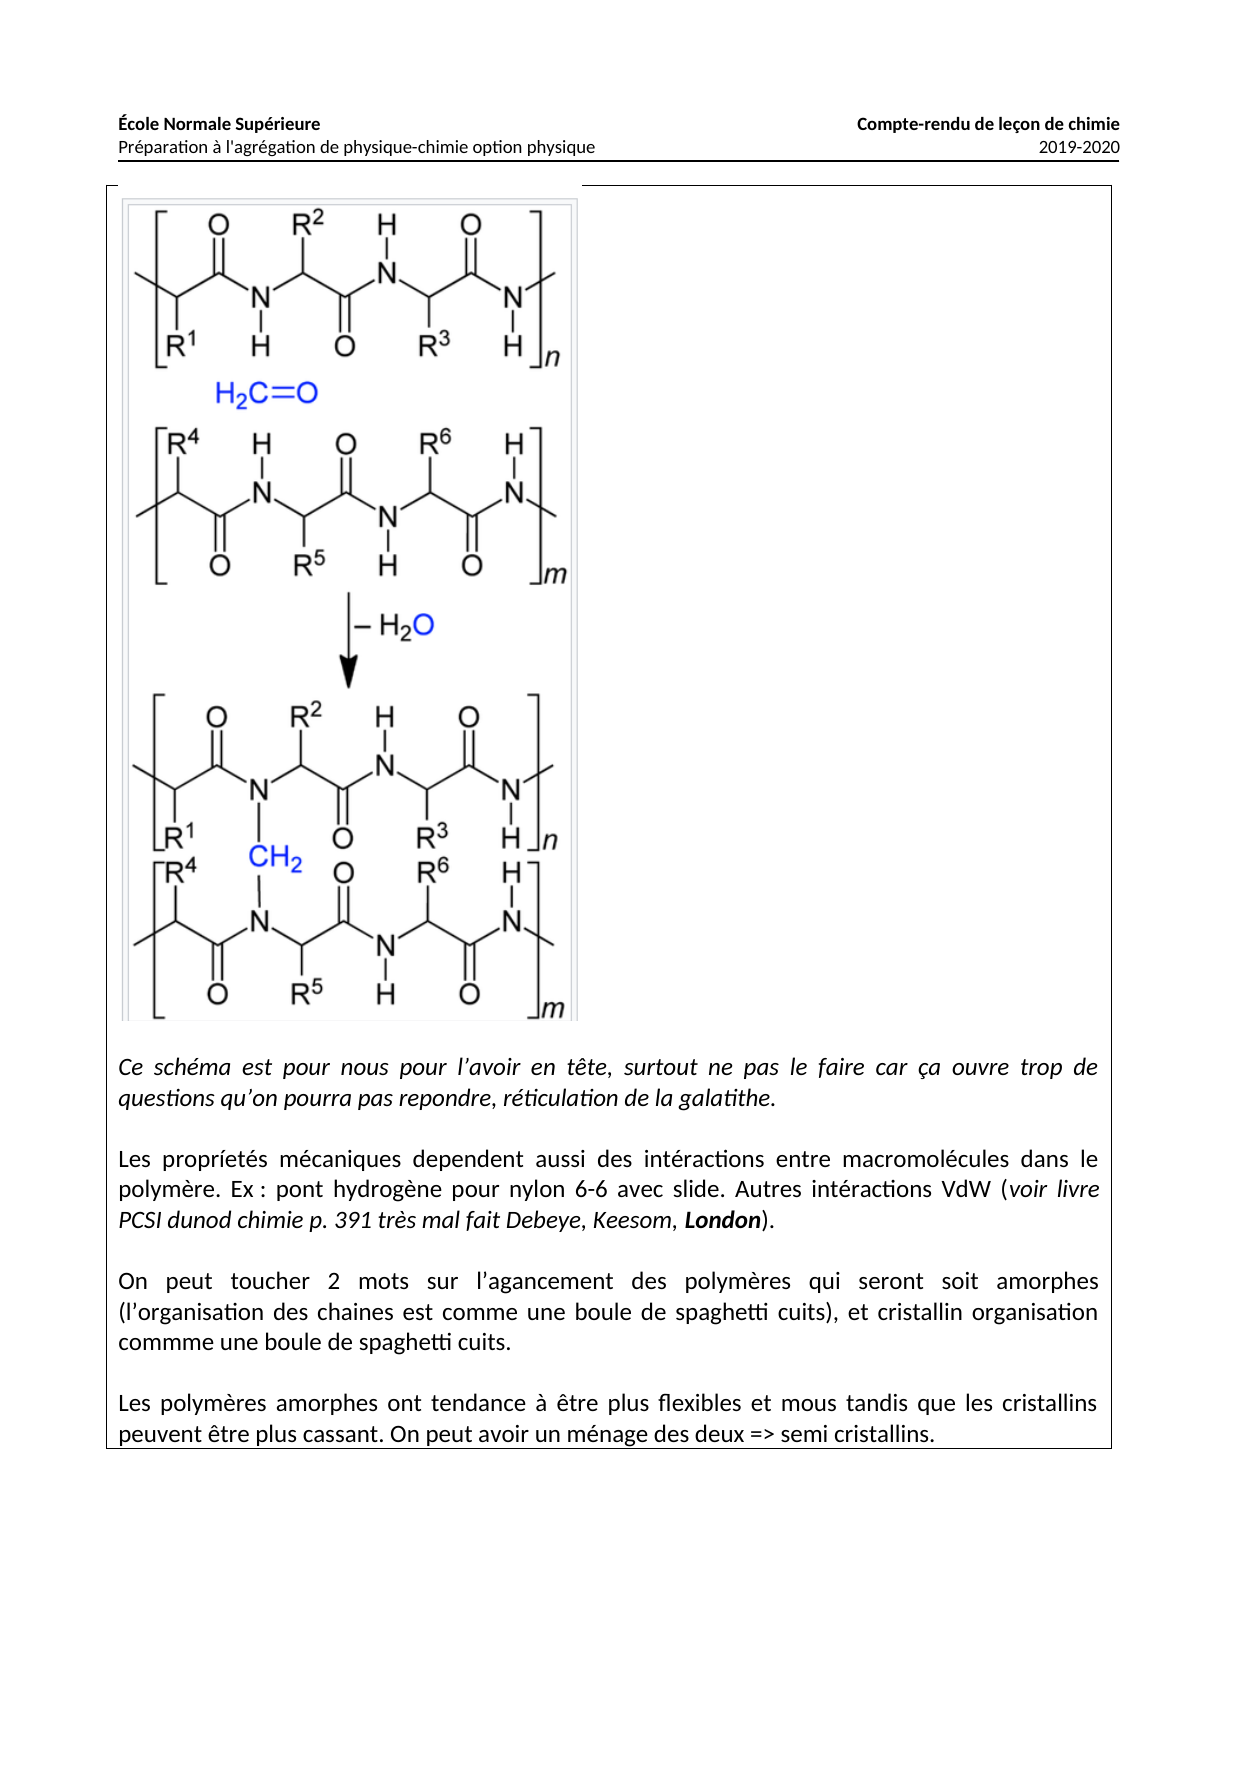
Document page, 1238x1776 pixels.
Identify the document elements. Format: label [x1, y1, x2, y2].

table_cell [107, 186, 1111, 1448]
picture [118, 185, 582, 1021]
